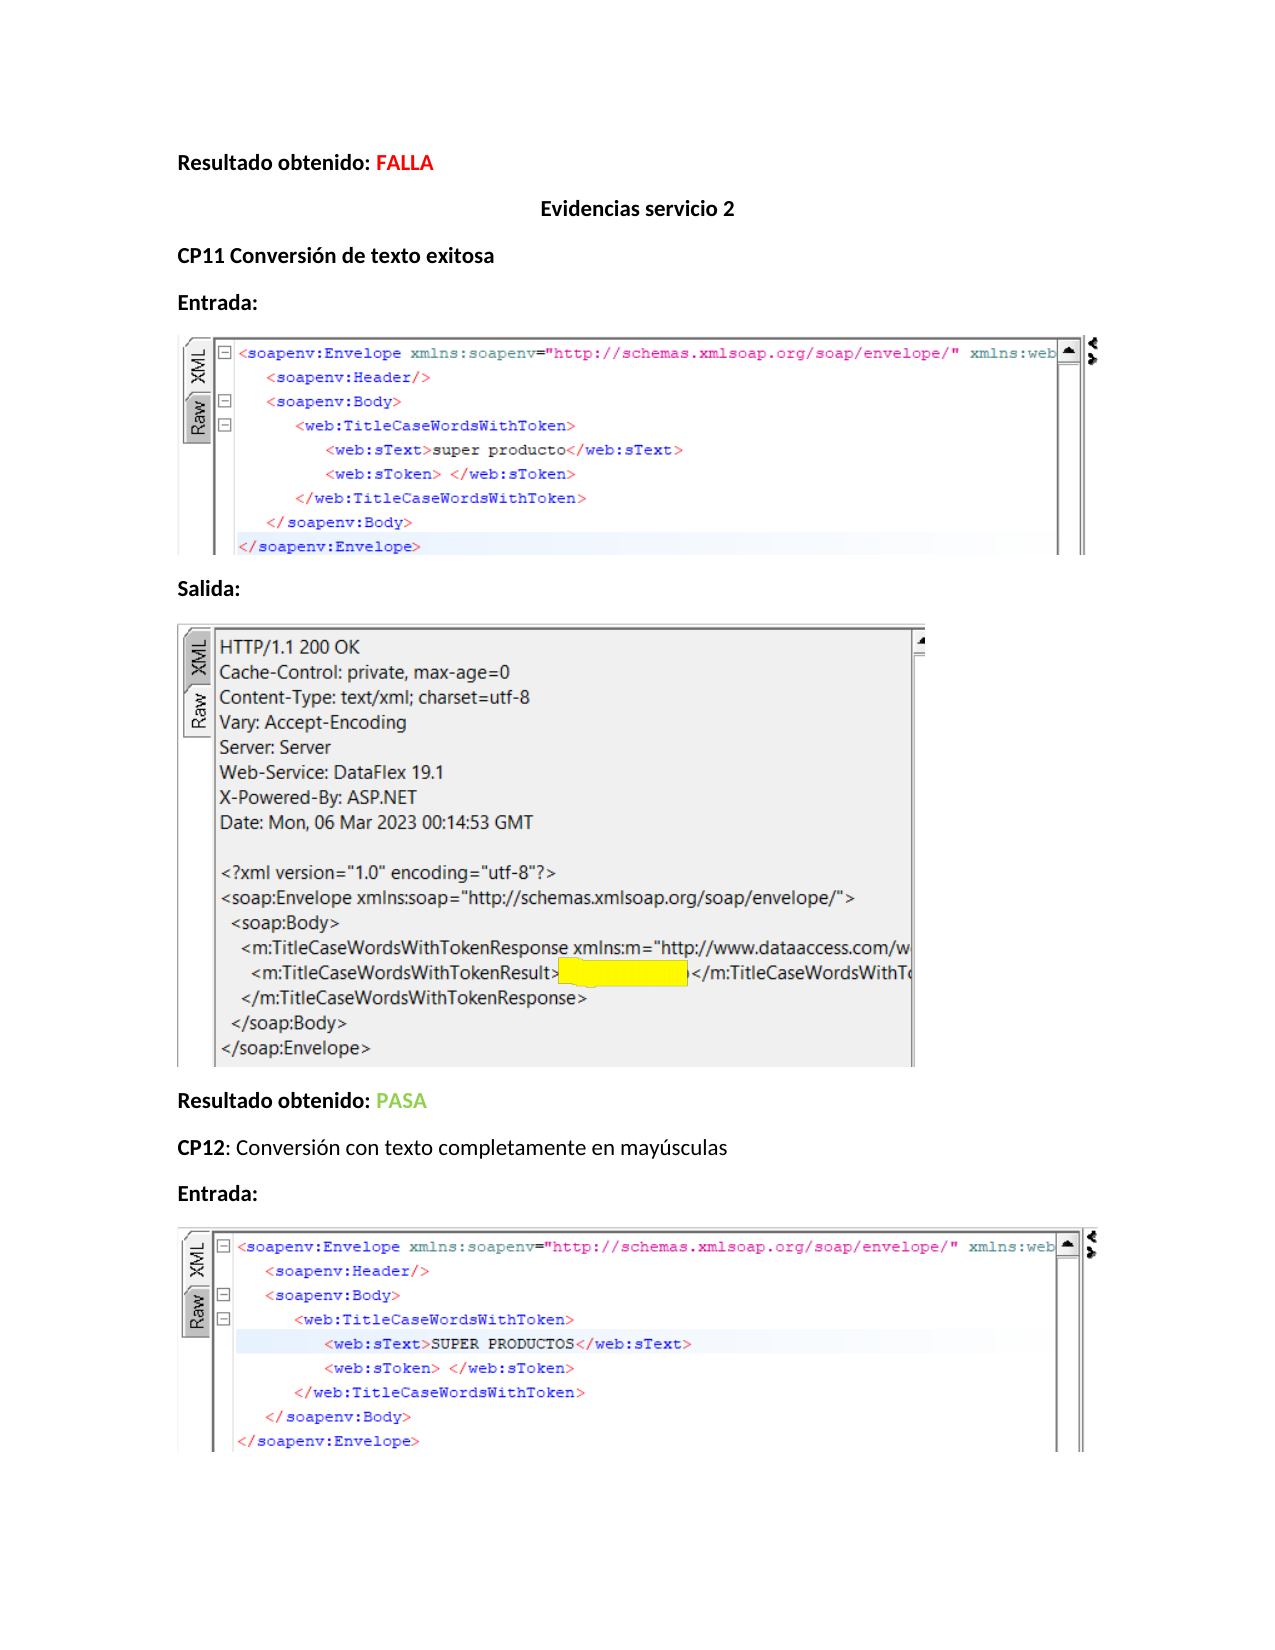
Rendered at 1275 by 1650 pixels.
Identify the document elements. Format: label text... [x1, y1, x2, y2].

text Evidencias servicio 2 [177, 194, 1098, 222]
text CP12: Conversión con texto completamente en mayúsculas [177, 1133, 1098, 1161]
text CP11 Conversión de texto exitosa [177, 241, 1098, 269]
picture [177, 1226, 1098, 1452]
text Entrada: [177, 288, 1098, 316]
text Entrada: [177, 1179, 1098, 1208]
text Salida: [177, 574, 1098, 602]
text Resultado obtenido: PASA [177, 1086, 1098, 1114]
text Resultado obtenido: FALLA [177, 148, 1098, 176]
picture [177, 335, 1098, 555]
picture [177, 620, 925, 1067]
